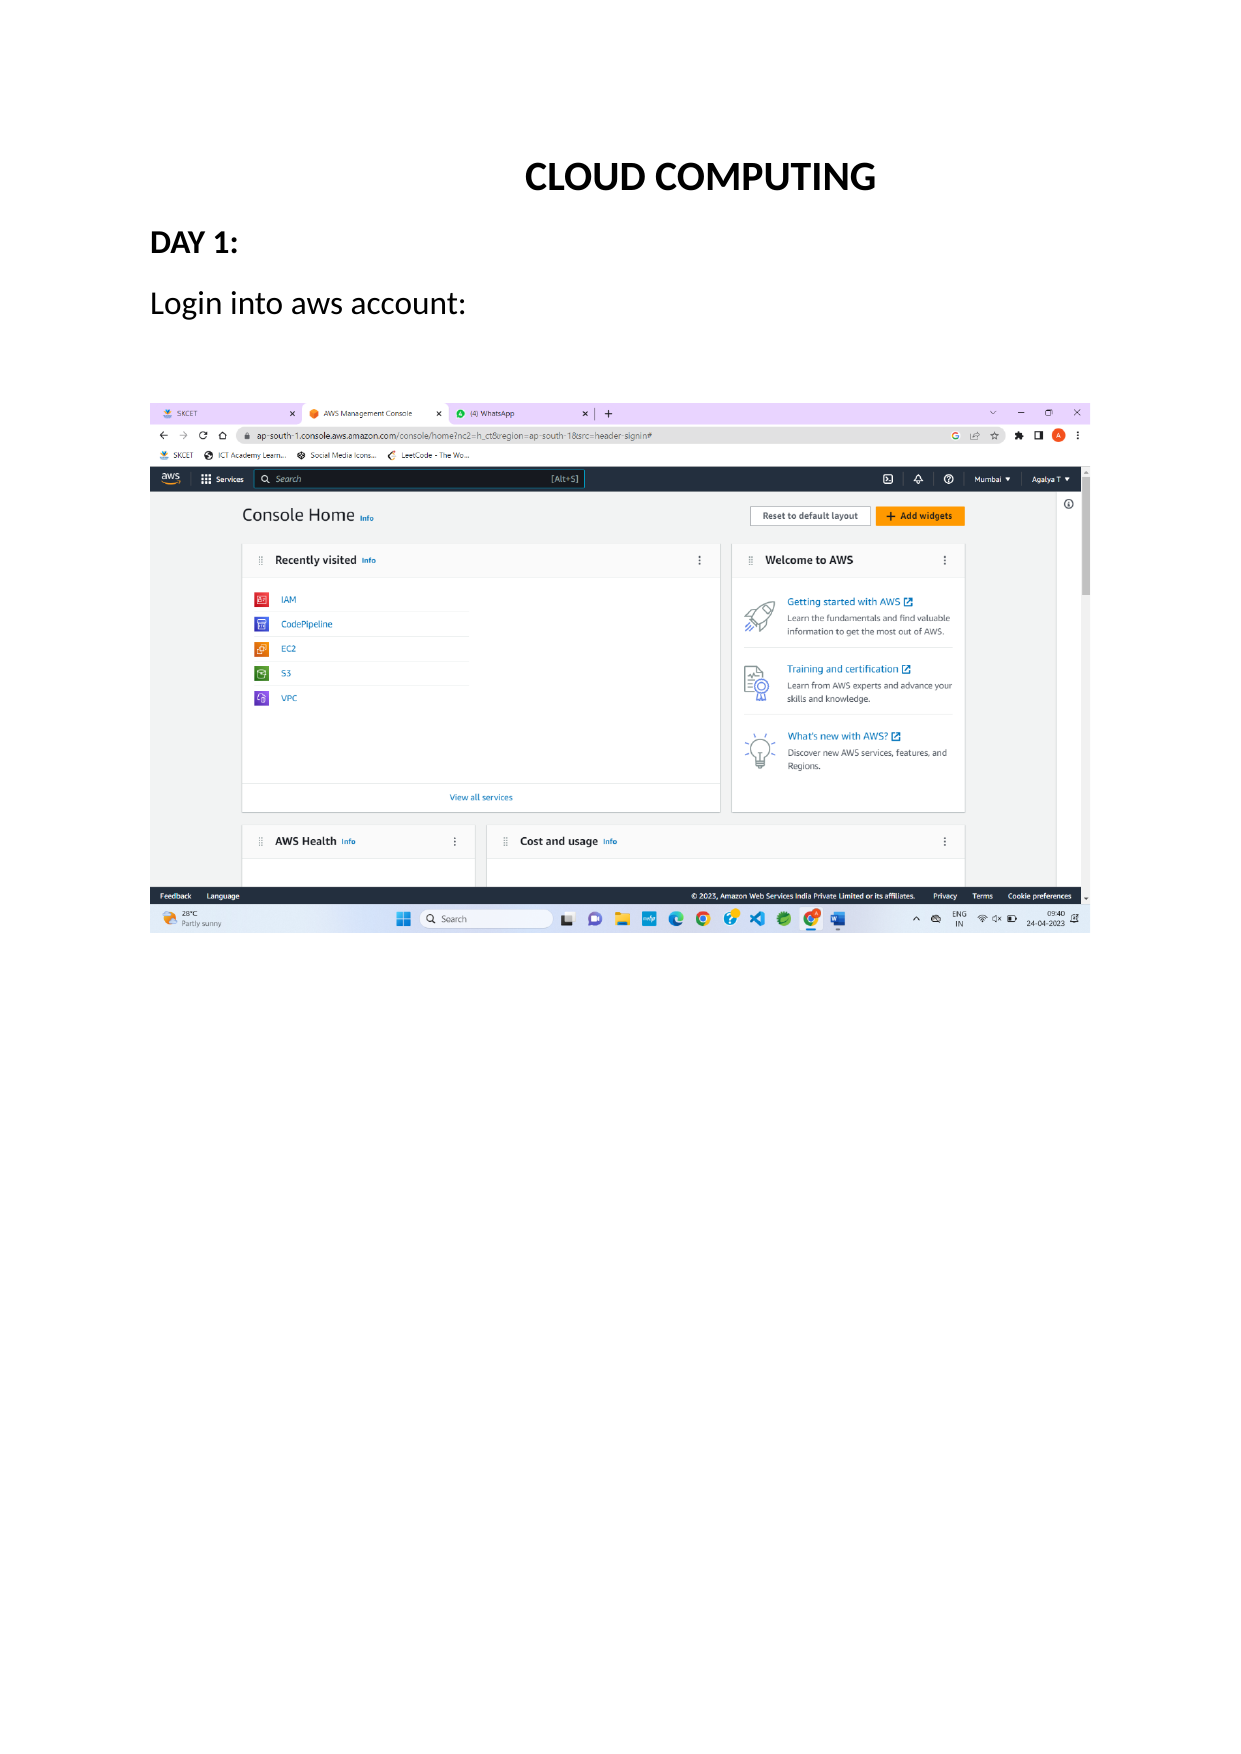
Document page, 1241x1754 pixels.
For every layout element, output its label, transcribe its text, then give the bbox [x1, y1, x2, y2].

text DAY 1: [150, 222, 1090, 262]
picture [150, 403, 1091, 933]
text Login into aws account: [150, 282, 1090, 323]
text CLOUD COMPUTING [150, 150, 1090, 201]
